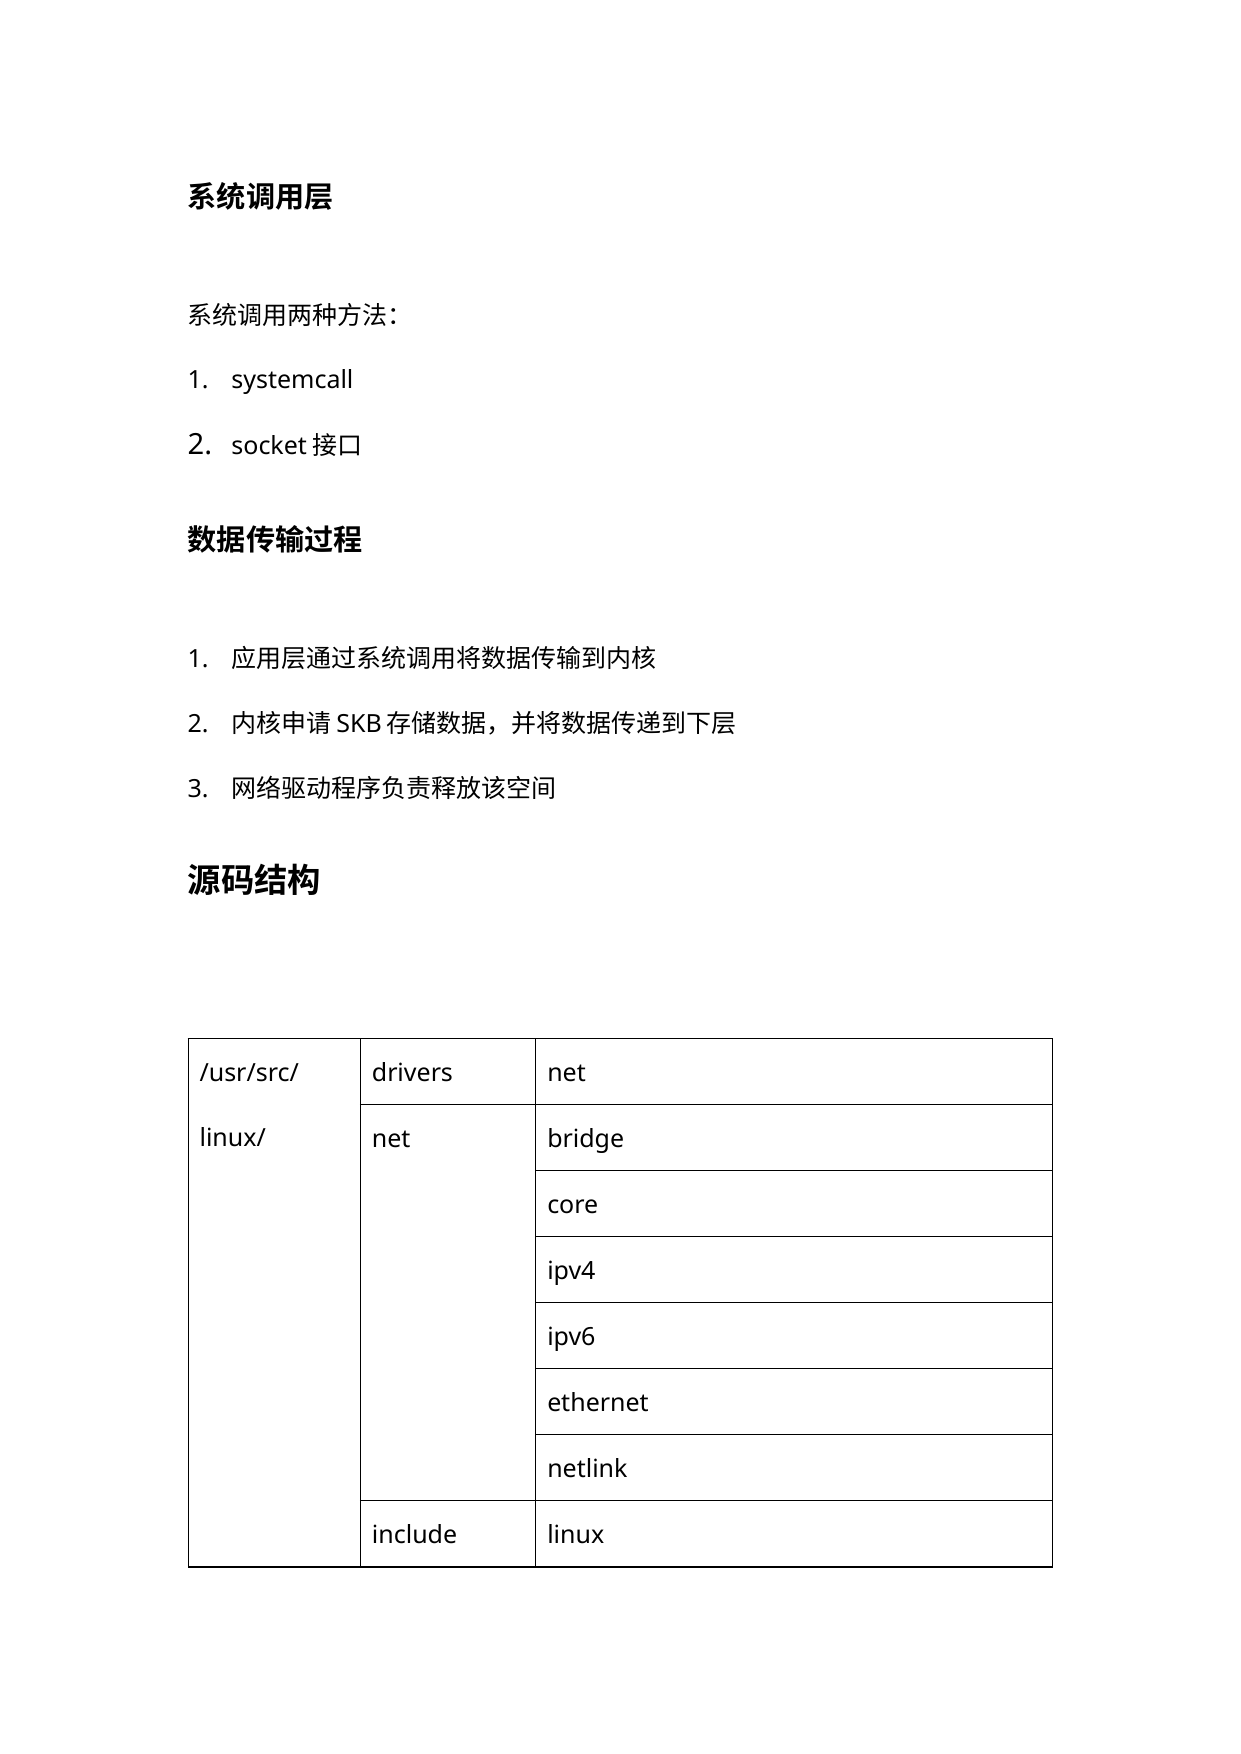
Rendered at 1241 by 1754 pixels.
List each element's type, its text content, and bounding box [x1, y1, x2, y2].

subtitle 系统调用层 [187, 162, 1053, 227]
list 网络驱动程序负责释放该空间 [187, 754, 1053, 819]
list systemcall [187, 346, 1053, 411]
list 内核申请SKB存储数据，并将数据传递到下层 [187, 689, 1053, 754]
table_header net [536, 1039, 1052, 1104]
table_cell netlink [536, 1435, 1052, 1500]
table_cell core [536, 1171, 1052, 1236]
table_header /usr/src/linux/ [189, 1039, 360, 1566]
table_header drivers [361, 1039, 535, 1104]
subtitle 数据传输过程 [187, 505, 1053, 570]
subtitle 源码结构 [187, 846, 1053, 911]
list 应用层通过系统调用将数据传输到内核 [187, 624, 1053, 689]
table_cell include [361, 1501, 535, 1566]
table_cell linux [536, 1501, 1052, 1566]
table_cell ethernet [536, 1369, 1052, 1434]
table_cell net [361, 1105, 535, 1500]
table_cell ipv6 [536, 1303, 1052, 1368]
text 系统调用两种方法： [187, 281, 1053, 346]
table_cell bridge [536, 1105, 1052, 1170]
table_cell ipv4 [536, 1237, 1052, 1302]
list socket接口 [187, 411, 1053, 476]
